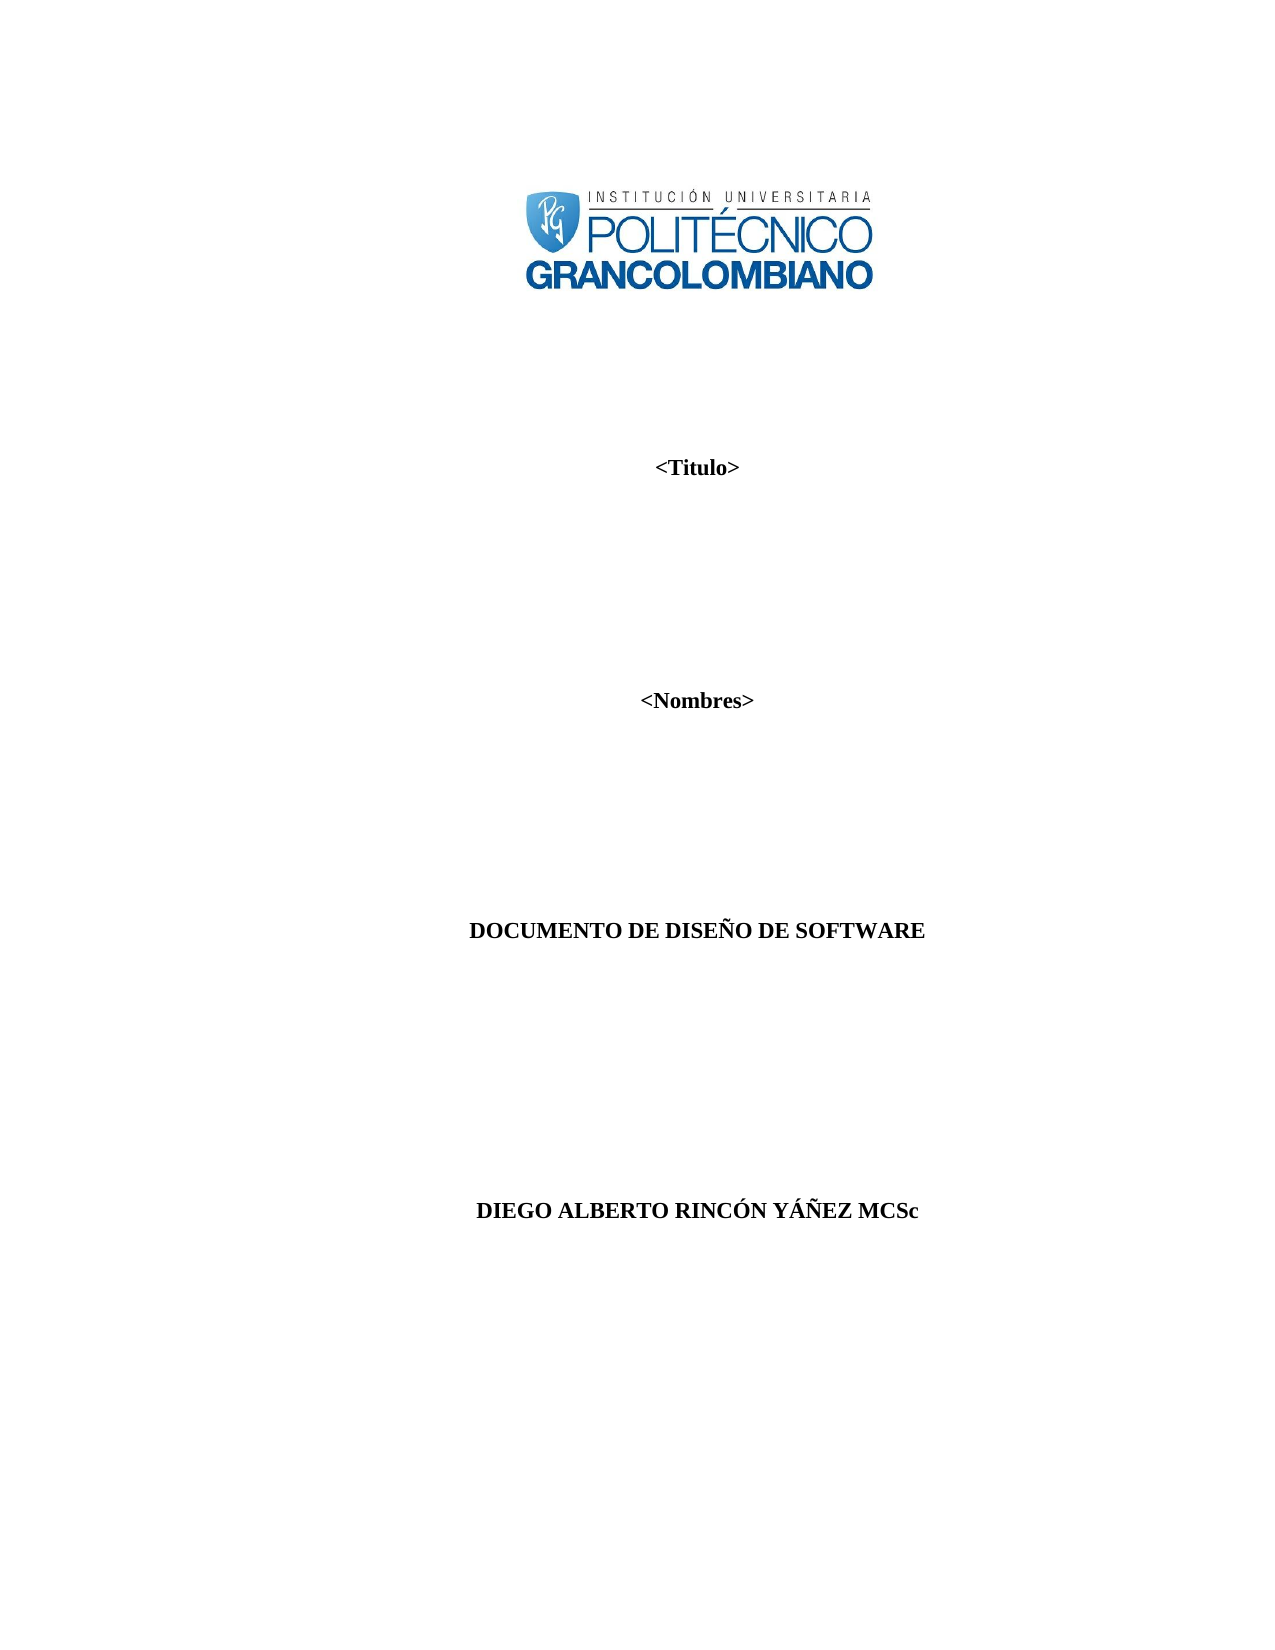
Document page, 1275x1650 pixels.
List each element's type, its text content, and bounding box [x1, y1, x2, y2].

text <Nombres> [240, 687, 1155, 713]
text <Titulo> [240, 454, 1155, 481]
picture [517, 180, 878, 295]
text DOCUMENTO DE DISEÑO DE SOFTWARE [240, 918, 1155, 944]
text DIEGO ALBERTO RINCÓN YÁÑEZ MCSc [240, 1197, 1155, 1223]
